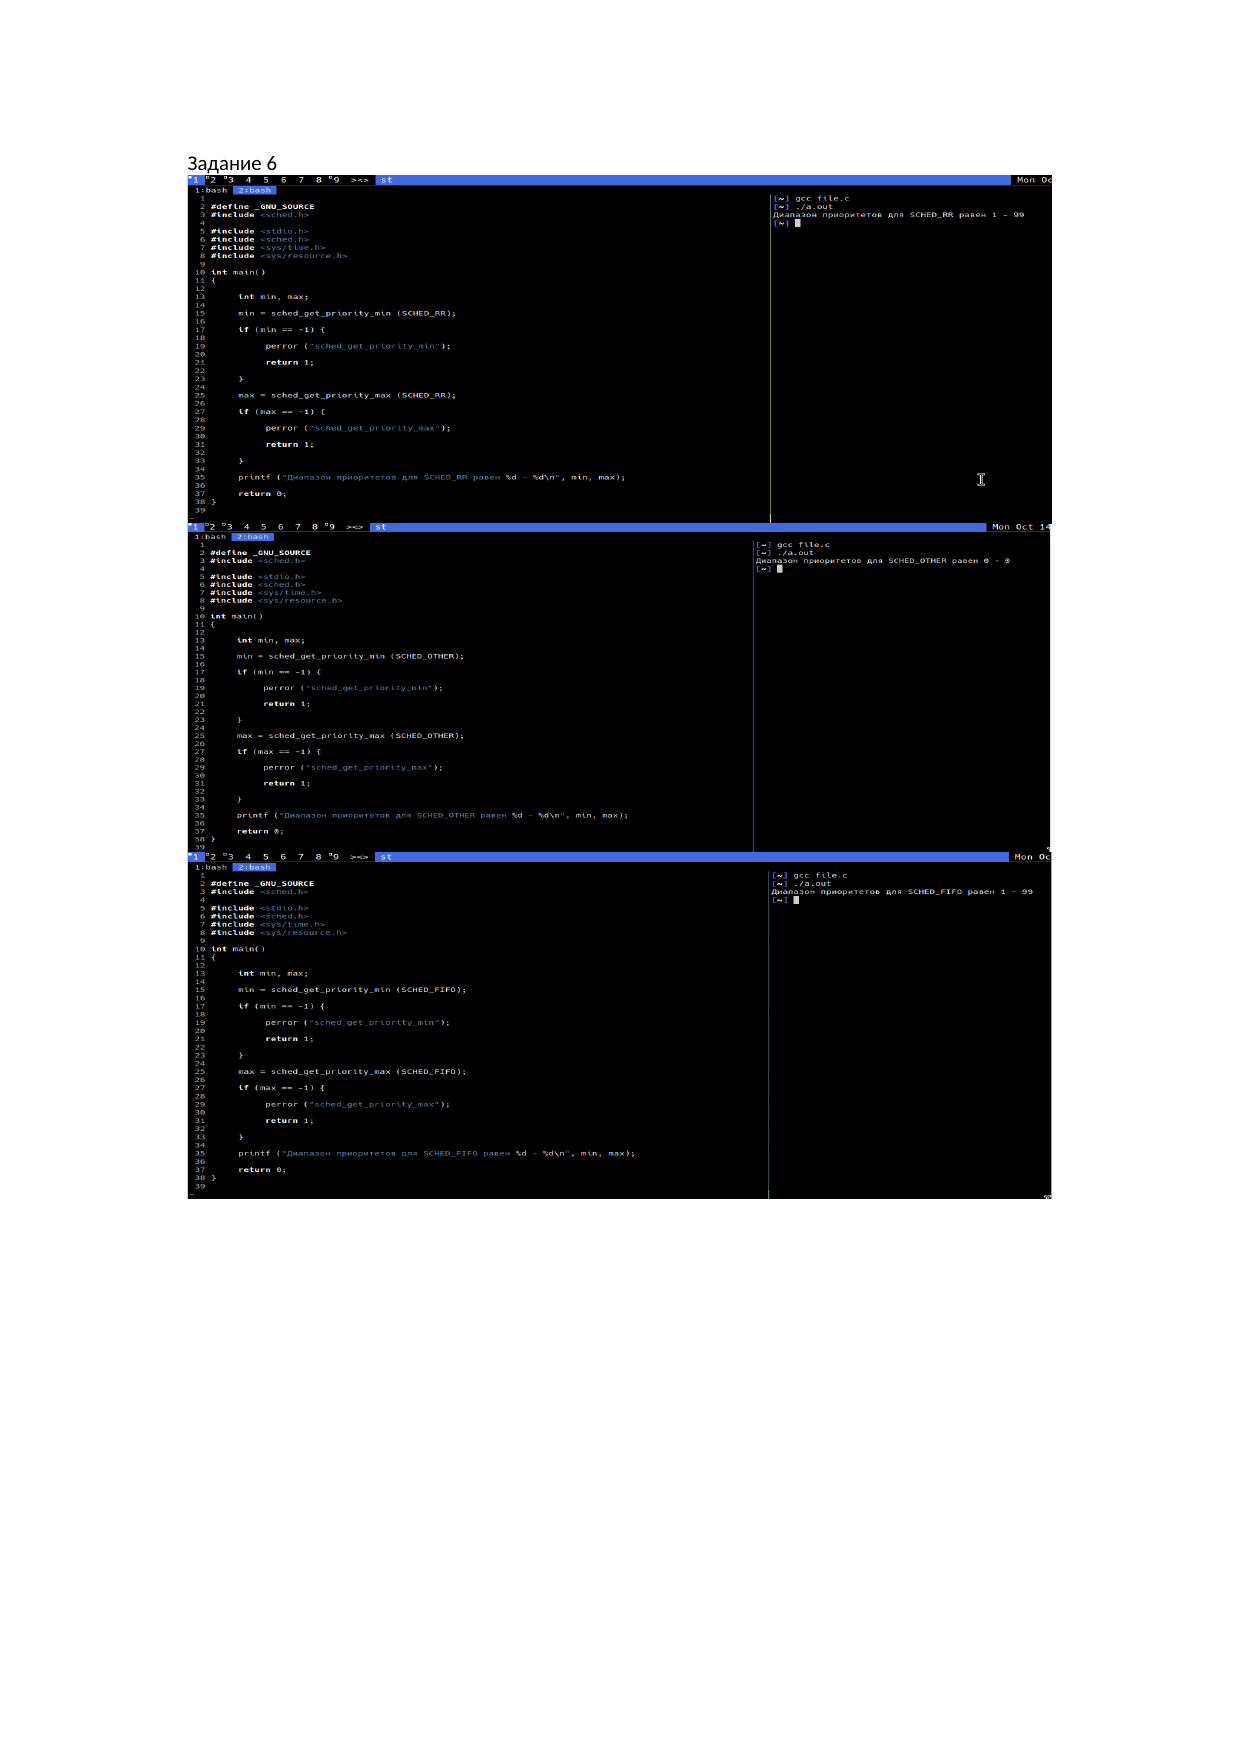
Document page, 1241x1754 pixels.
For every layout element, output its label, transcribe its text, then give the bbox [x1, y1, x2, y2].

list Задание 6 [187, 150, 1053, 175]
picture [187, 175, 1052, 1199]
